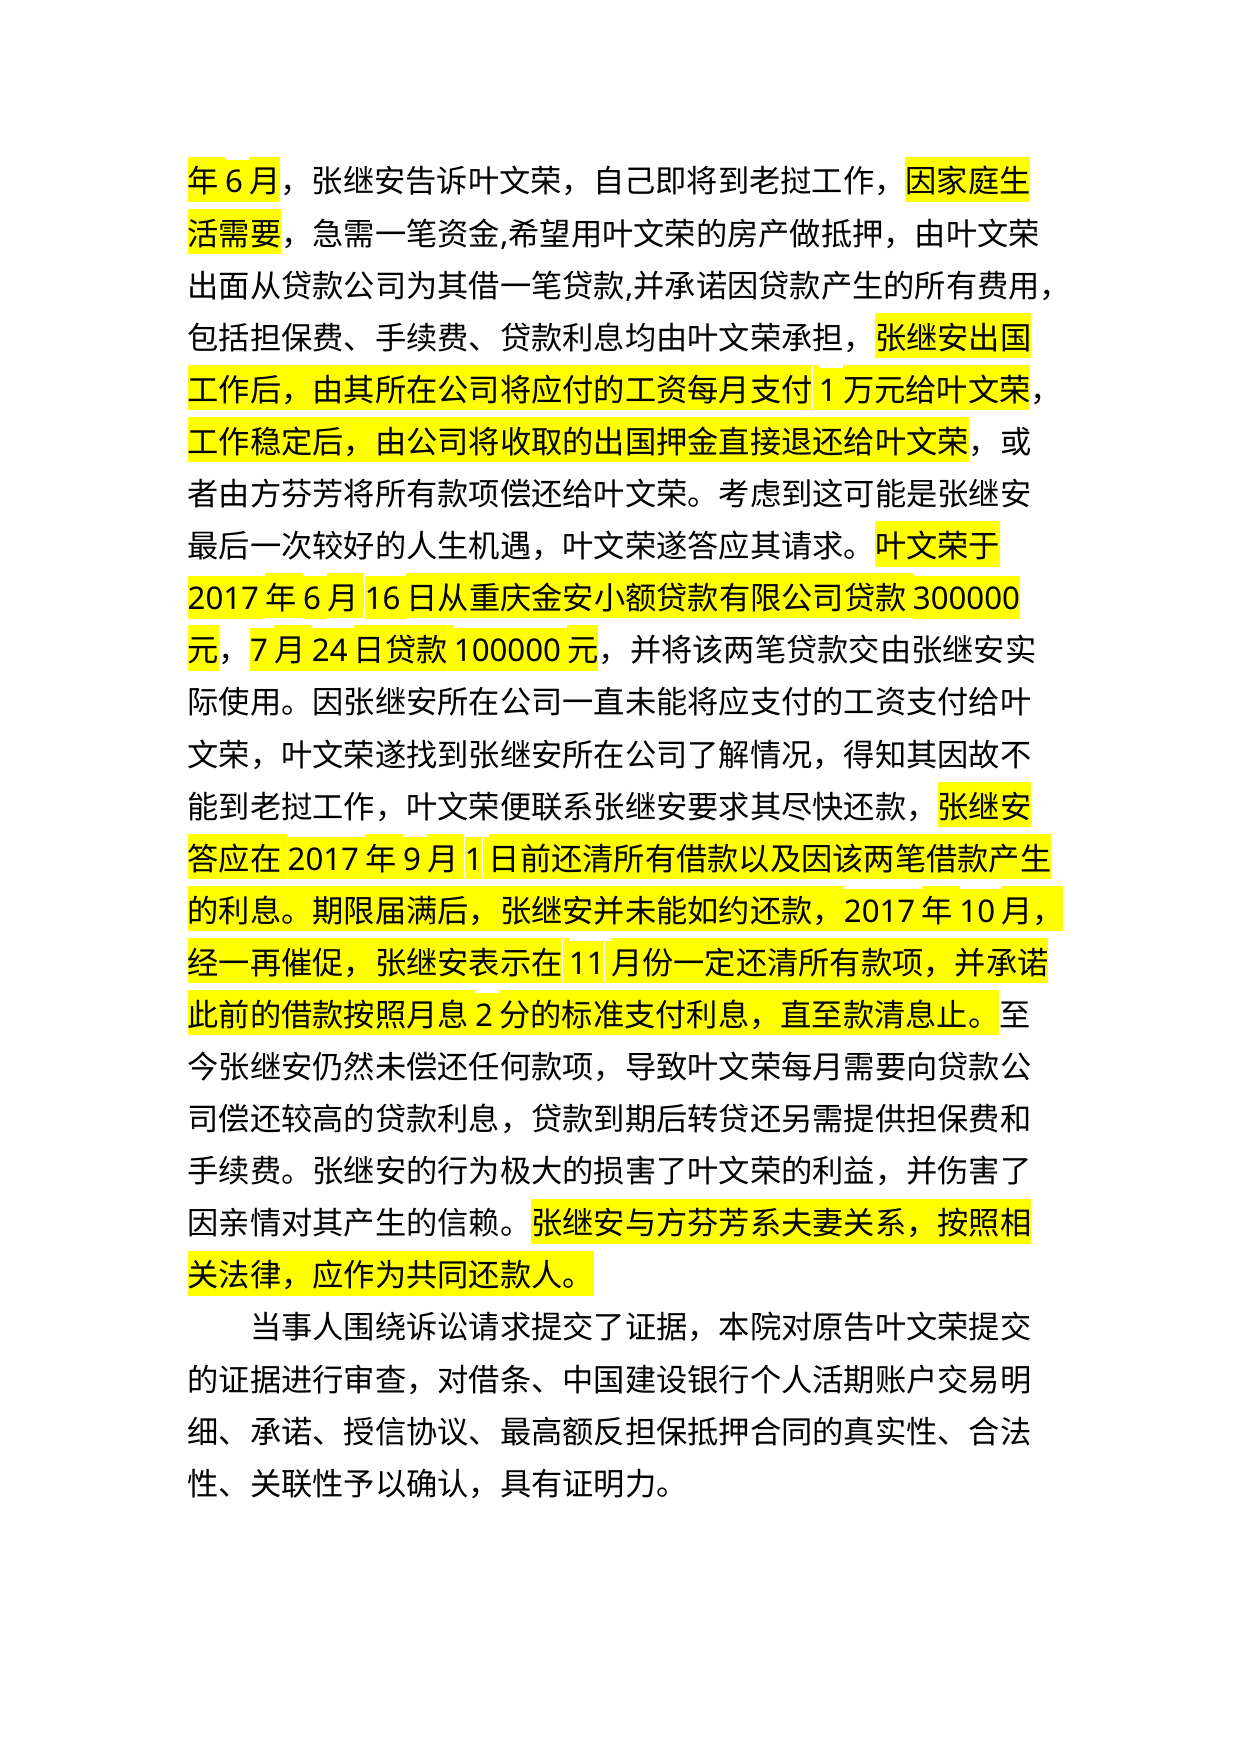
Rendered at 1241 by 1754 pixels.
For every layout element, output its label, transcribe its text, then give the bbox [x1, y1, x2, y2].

text 当事人围绕诉讼请求提交了证据，本院对原告叶文荣提交的证据进行审查，对借条、中国建设银行个人活期账户交易明细、承诺、授信协议、最高额反担保抵押合同的真实性、合法性、关联性予以确认，具有证明力。 [187, 1296, 1053, 1504]
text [187, 150, 1053, 1296]
